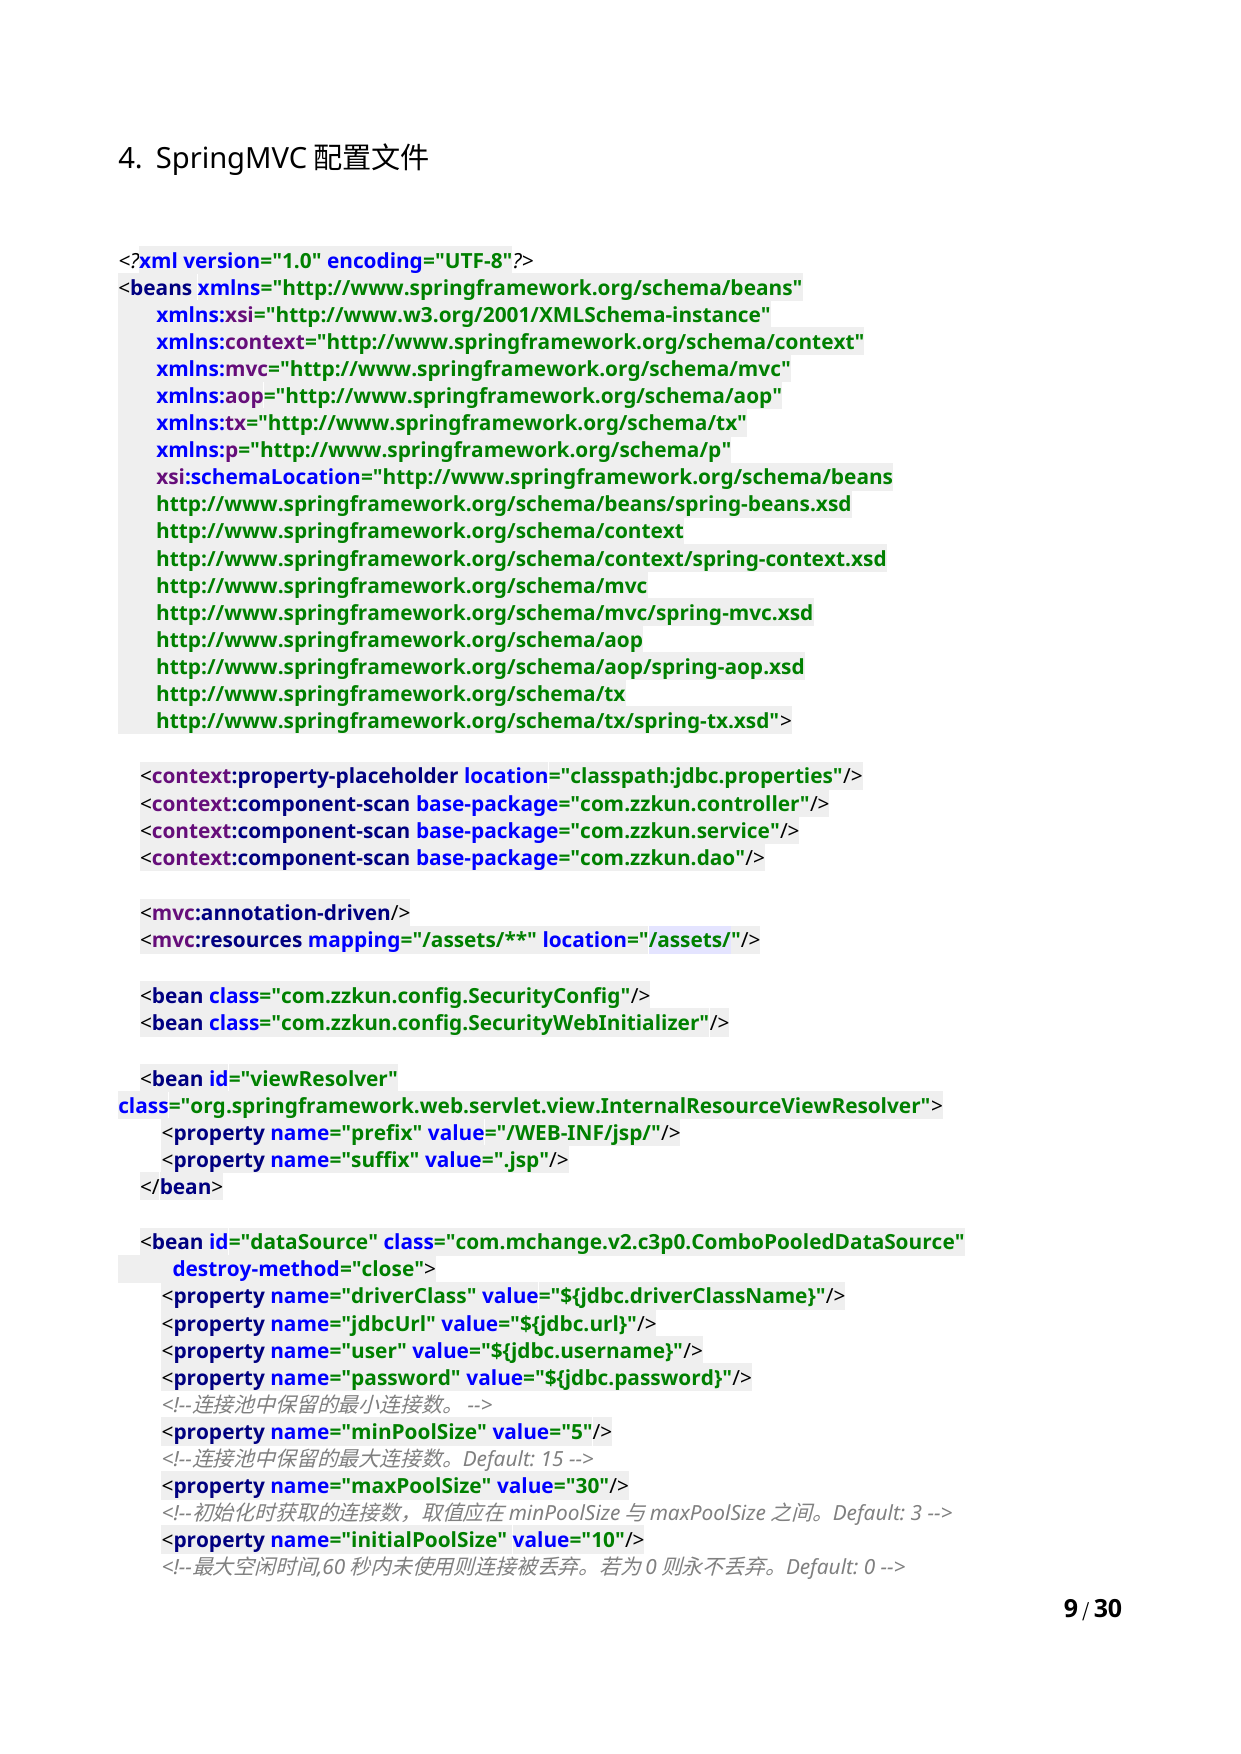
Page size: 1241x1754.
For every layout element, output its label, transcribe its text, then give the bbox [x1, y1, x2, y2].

subtitle SpringMVC配置文件 [118, 123, 1122, 188]
